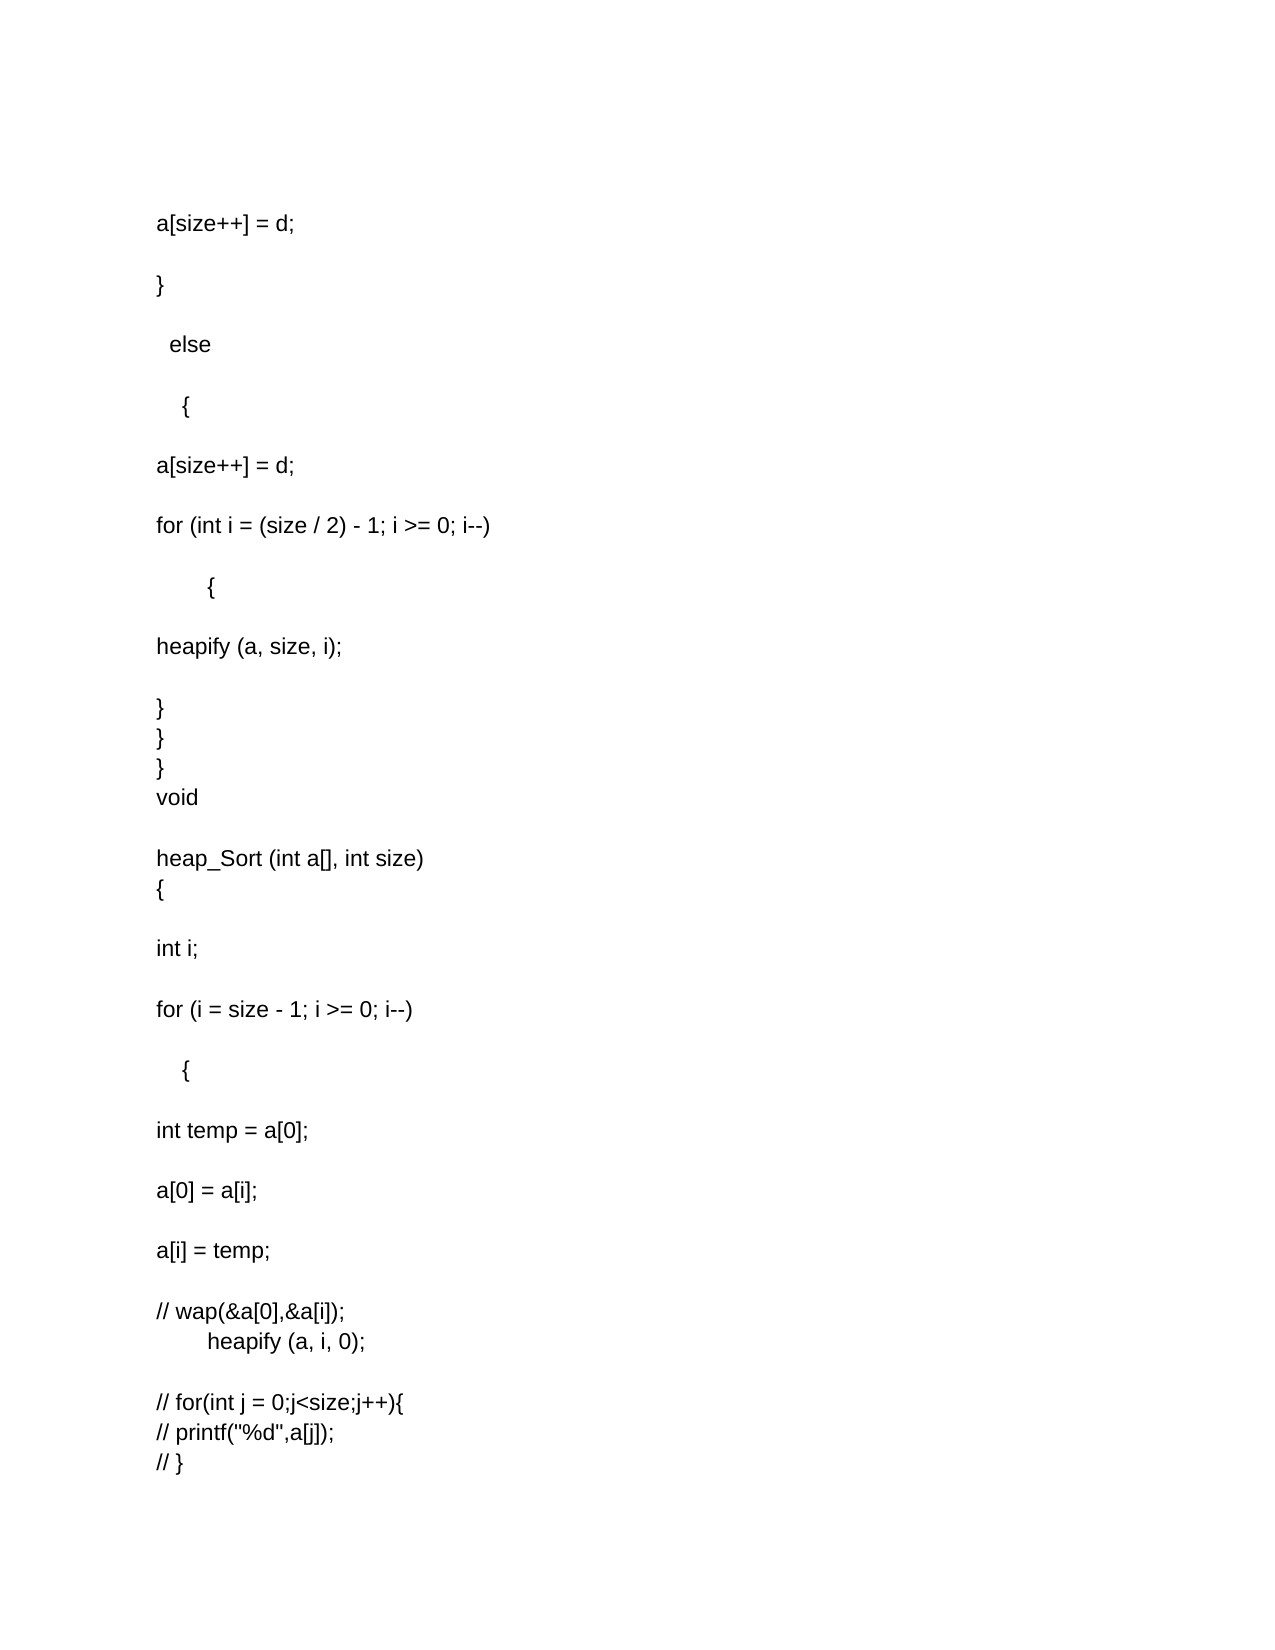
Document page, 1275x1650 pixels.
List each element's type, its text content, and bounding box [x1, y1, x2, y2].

text heapify (a, size, i); [150, 633, 1125, 660]
text // printf("%d",a[j]); [150, 1419, 1125, 1445]
text } [150, 724, 1125, 750]
text int i; [150, 935, 1125, 962]
text } [150, 694, 1125, 720]
text { [150, 875, 1125, 901]
text } [150, 271, 1125, 297]
text for (i = size - 1; i >= 0; i--) [150, 996, 1125, 1022]
text else [150, 331, 1125, 358]
text heapify (a, i, 0); [150, 1328, 1125, 1354]
text // wap(&a[0],&a[i]); [150, 1298, 1125, 1324]
text { [150, 1056, 1125, 1083]
text heap_Sort (int a[], int size) [150, 845, 1125, 871]
text { [150, 392, 1125, 418]
text void [150, 784, 1125, 811]
text } [150, 754, 1125, 781]
text int temp = a[0]; [150, 1117, 1125, 1143]
text for (int i = (size / 2) - 1; i >= 0; i--) [150, 512, 1125, 539]
text a[i] = temp; [150, 1237, 1125, 1264]
text a[0] = a[i]; [150, 1177, 1125, 1203]
text // } [150, 1449, 1125, 1475]
text { [150, 573, 1125, 599]
text // for(int j = 0;j<size;j++){ [150, 1388, 1125, 1415]
text a[size++] = d; [150, 452, 1125, 478]
text a[size++] = d; [150, 210, 1125, 237]
